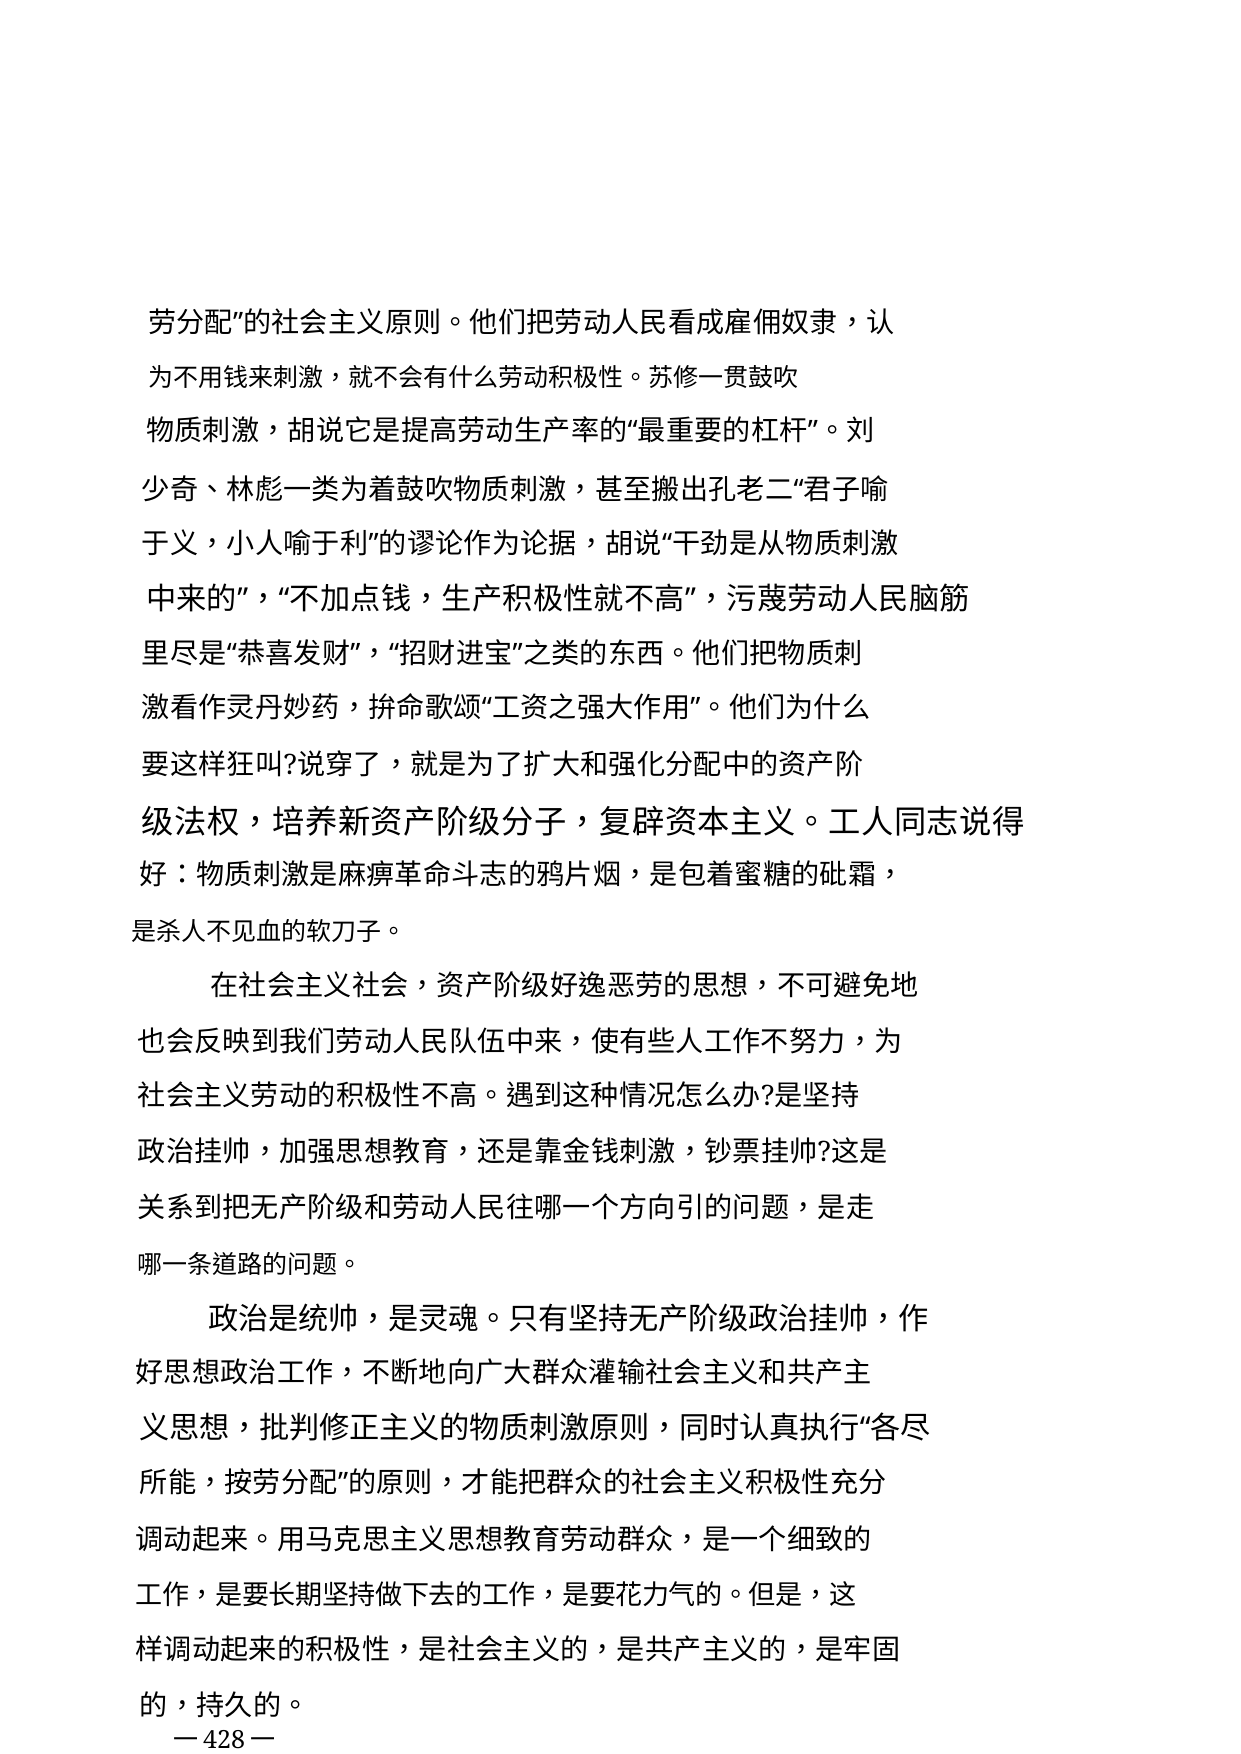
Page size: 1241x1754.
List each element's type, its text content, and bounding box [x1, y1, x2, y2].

text 工作，是要长期坚持做下去的工作，是要花力气的。但是，这 [135, 1583, 1072, 1609]
text 激看作灵丹妙药，拚命歌颂“工资之强大作用”。他们为什么 [142, 695, 1159, 724]
text 于义，小人喻于利”的谬论作为论据，胡说“干劲是从物质刺激 [142, 531, 1159, 559]
text 义思想，批判修正主义的物质刺激原则，同时认真执行“各尽 [139, 1414, 1072, 1444]
text 的，持久的。 [139, 1693, 1072, 1722]
text 物质刺激，胡说它是提高劳动生产率的“最重要的杠杆”。刘 [146, 418, 1026, 447]
text 里尽是“恭喜发财”，“招财进宝”之类的东西。他们把物质刺 [142, 641, 1159, 669]
text 劳分配”的社会主义原则。他们把劳动人民看成雇佣奴隶，认 [148, 310, 1028, 338]
text 为不用钱来刺激，就不会有什么劳动积极性。苏修一贯鼓吹 [148, 366, 1028, 391]
text 要这样狂叫?说穿了，就是为了扩大和强化分配中的资产阶 [142, 752, 1159, 780]
text 中来的”，“不加点钱，生产积极性就不高”，污蔑劳动人民脑筋 [146, 585, 1159, 615]
text 好：物质刺激是麻痹革命斗志的鸦片烟，是包着蜜糖的砒霜， [139, 862, 1019, 890]
text 调动起来。用马克思主义思想教育劳动群众，是一个细致的 [135, 1527, 1072, 1555]
text 少奇、林彪一类为着鼓吹物质刺激，甚至搬出孔老二“君子喻 [142, 477, 1159, 505]
text 政治是统帅，是灵魂。只有坚持无产阶级政治挂帅，作 [208, 1306, 1072, 1336]
text 也会反映到我们劳动人民队伍中来，使有些人工作不努力，为 [137, 1029, 1036, 1057]
text 是杀人不见血的软刀子。 [131, 920, 447, 945]
text 好思想政治工作，不断地向广大群众灌输社会主义和共产主 [135, 1360, 1072, 1388]
text 关系到把无产阶级和劳动人民往哪一个方向引的问题，是走 [137, 1195, 1036, 1224]
text 所能，按劳分配”的原则，才能把群众的社会主义积极性充分 [139, 1470, 1072, 1499]
text 社会主义劳动的积极性不高。遇到这种情况怎么办?是坚持 [137, 1083, 1036, 1111]
text 样调动起来的积极性，是社会主义的，是共产主义的，是牢固 [135, 1637, 1072, 1665]
text 一428一 [173, 1729, 298, 1754]
text 级法权，培养新资产阶级分子，复辟资本主义。工人同志说得 [142, 808, 1157, 841]
text 政治挂帅，加强思想教育，还是靠金钱刺激，钞票挂帅?这是 [137, 1139, 1036, 1167]
text 哪一条道路的问题。 [137, 1254, 1036, 1279]
text 在社会主义社会，资产阶级好逸恶劳的思想，不可避免地 [210, 972, 1036, 1001]
